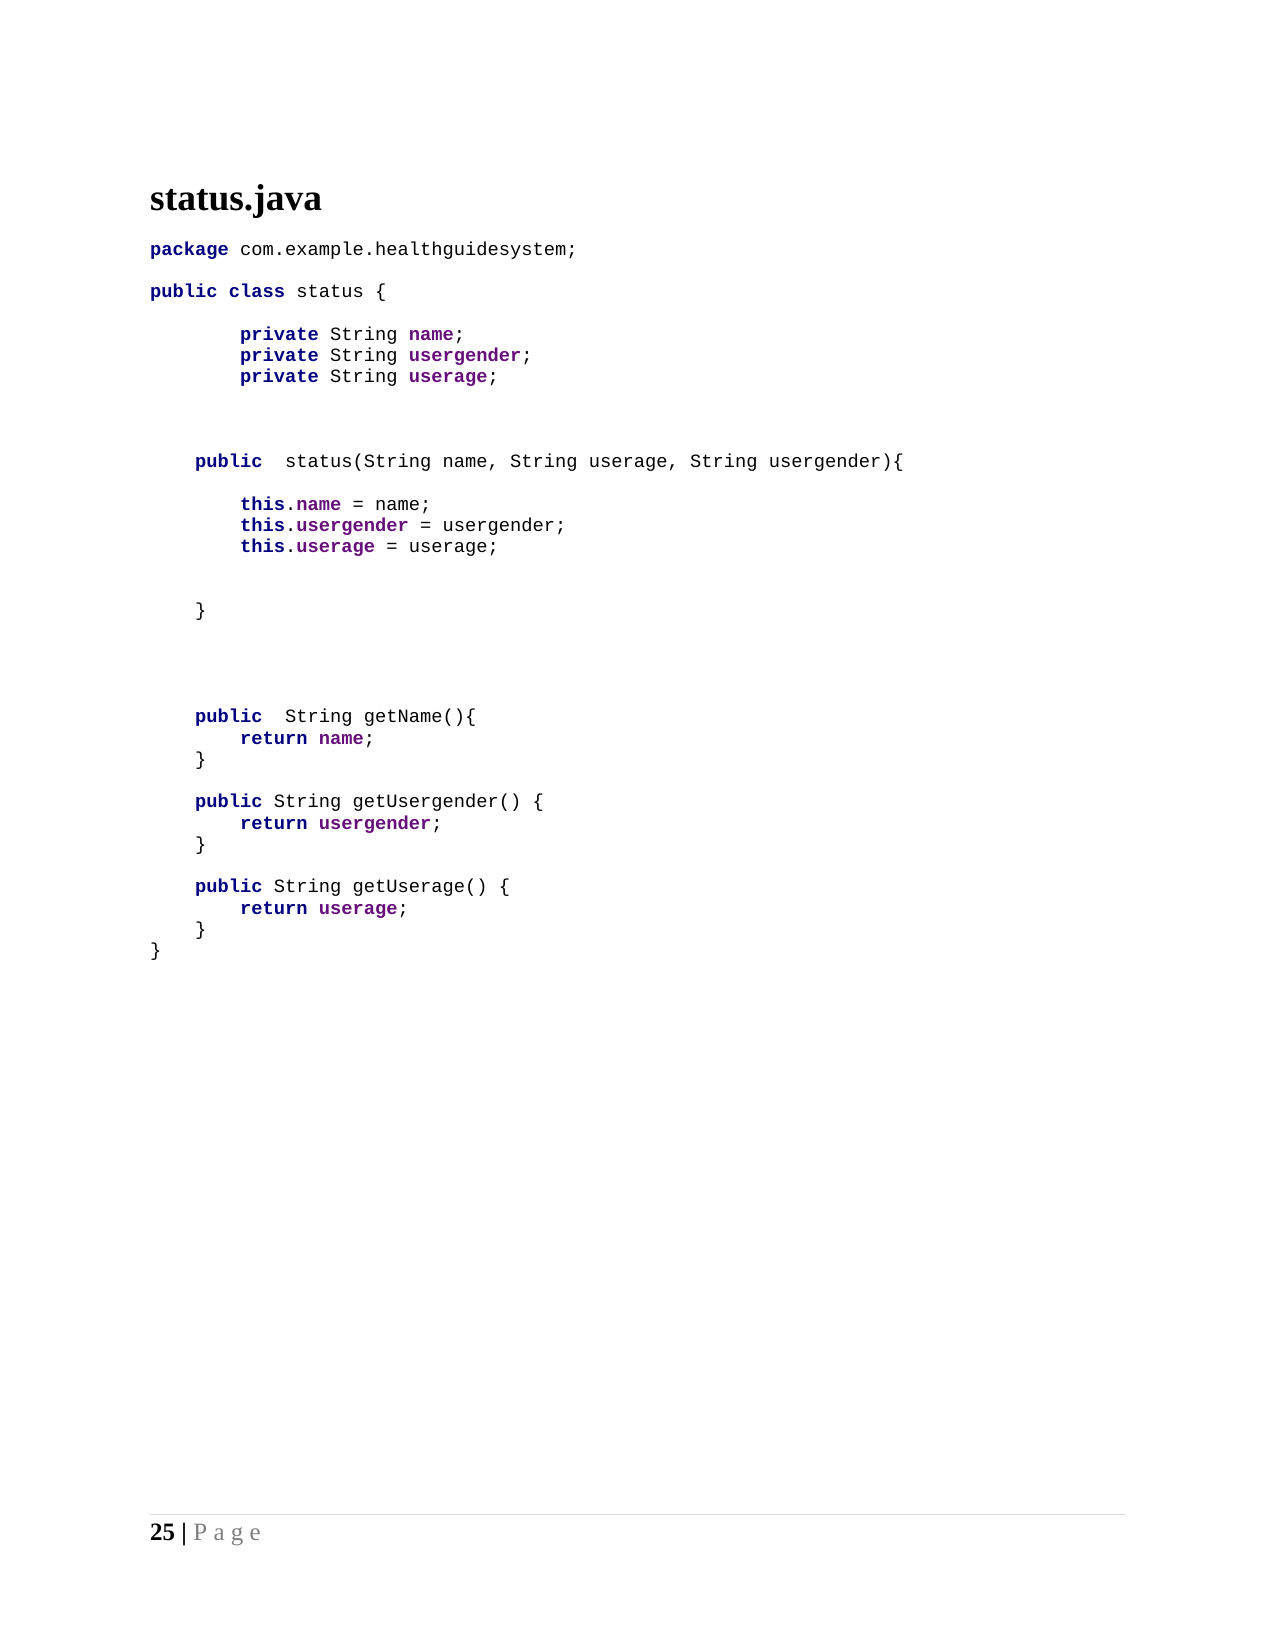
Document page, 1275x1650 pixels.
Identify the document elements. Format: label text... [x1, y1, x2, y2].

text package com.example.healthguidesystem; public class status { private String name; private String usergender; private String userage; public status(String name, String userage, String usergender){ this.name = name; this.usergender = usergender; this.userage = userage; } public String getName(){ return name; } public String getUsergender() { return usergender; } public String getUserage() { return userage; } } [150, 240, 1125, 962]
text status.java [150, 175, 1125, 218]
